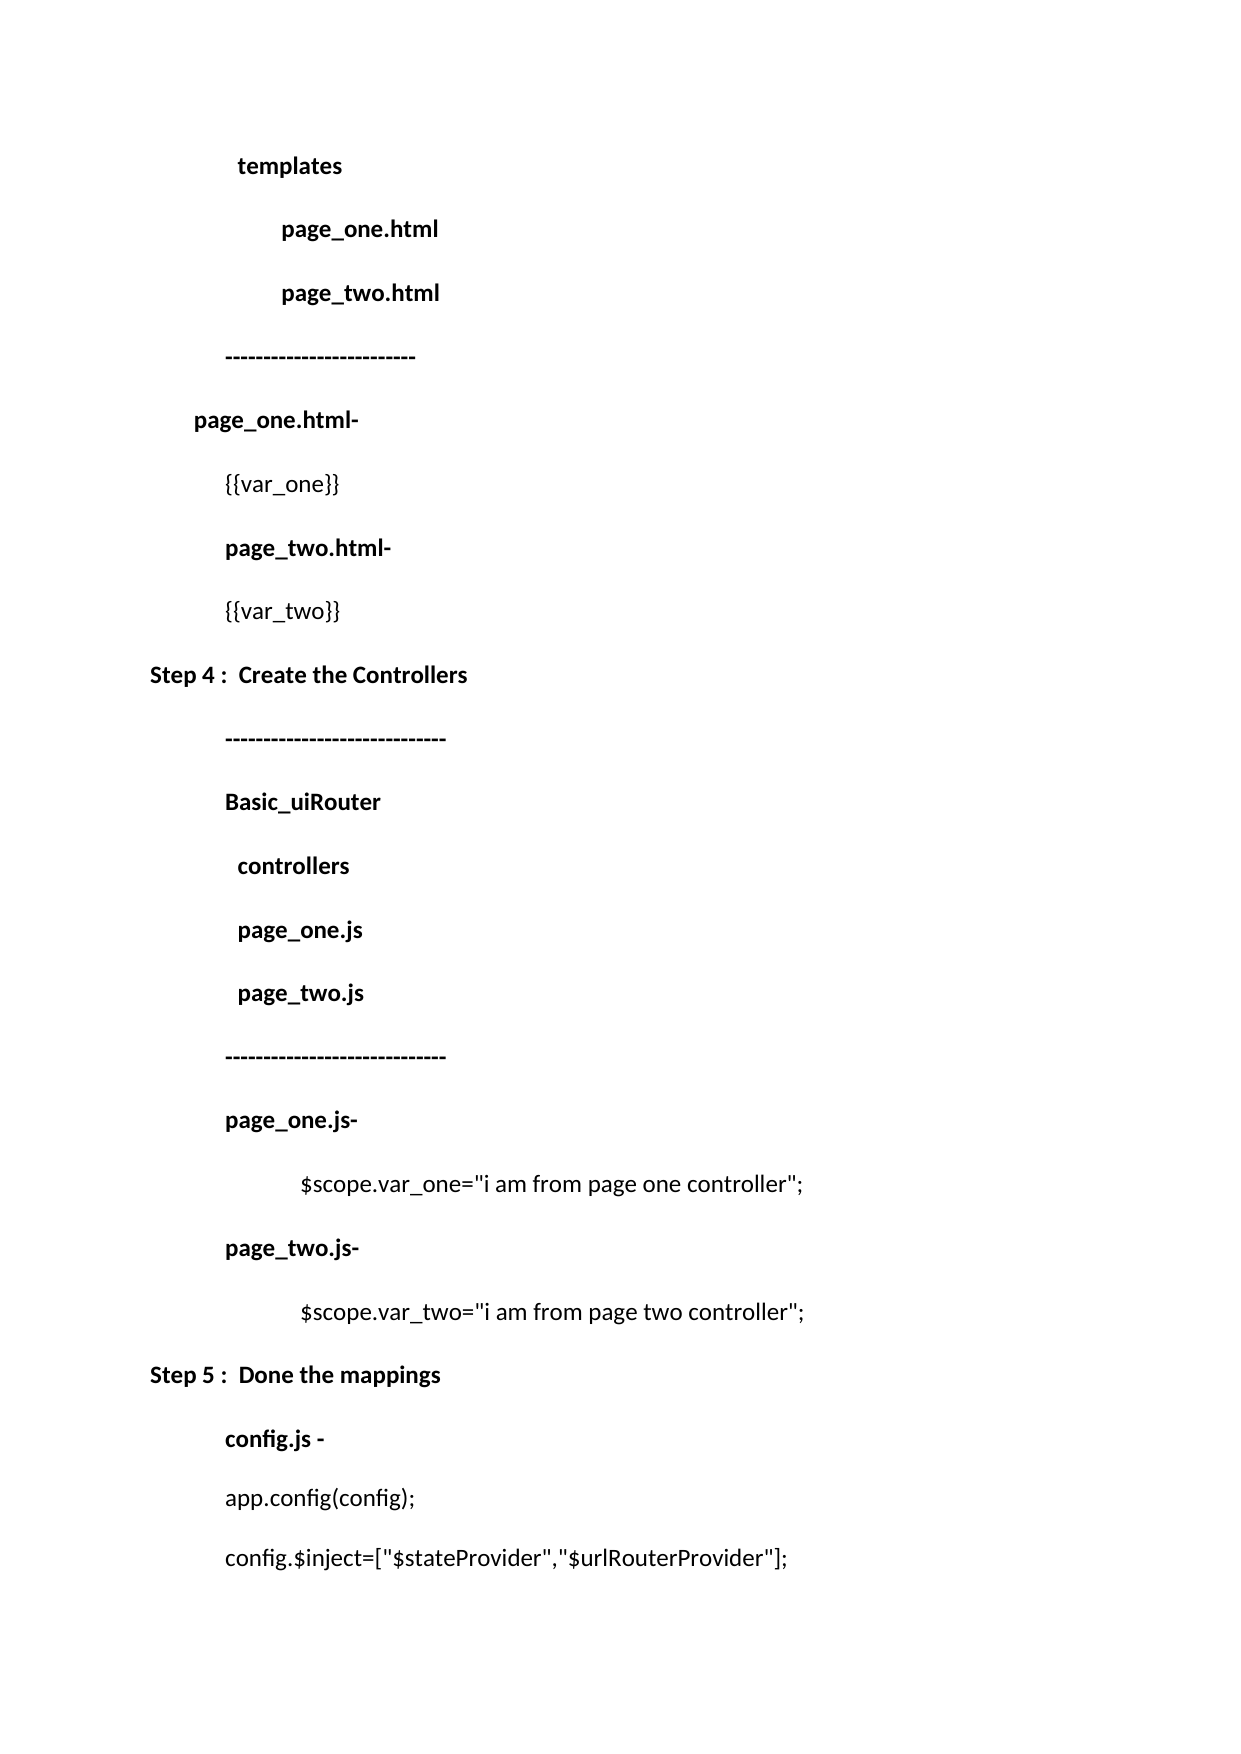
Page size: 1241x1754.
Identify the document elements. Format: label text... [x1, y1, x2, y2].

text page_one.js [150, 914, 1090, 944]
text {{var_one}} [150, 468, 1090, 499]
text $scope.var_one="i am from page one controller"; [225, 1168, 1090, 1199]
text Step 5 : Done the mappings [150, 1359, 1090, 1390]
text page_one.html- [150, 404, 1090, 435]
text $scope.var_two="i am from page two controller"; [225, 1296, 1090, 1326]
text config.$inject=["$stateProvider","$urlRouterProvider"]; [225, 1542, 1090, 1573]
text page_two.js [150, 977, 1090, 1008]
text ----------------------------- [150, 1041, 1090, 1072]
text config.js - [225, 1423, 1090, 1453]
text page_two.js- [225, 1232, 1090, 1262]
text Step 4 : Create the Controllers [150, 659, 1090, 690]
text page_two.html [150, 277, 1090, 308]
text templates [150, 150, 1090, 181]
text page_one.js- [225, 1105, 1090, 1135]
text app.config(config); [225, 1483, 1090, 1513]
text Basic_uiRouter [150, 786, 1090, 817]
text ----------------------------- [150, 723, 1090, 753]
text page_two.html- [150, 532, 1090, 562]
text controllers [150, 850, 1090, 881]
text page_one.html [150, 214, 1090, 244]
text ------------------------- [150, 341, 1090, 371]
text {{var_two}} [150, 596, 1090, 626]
